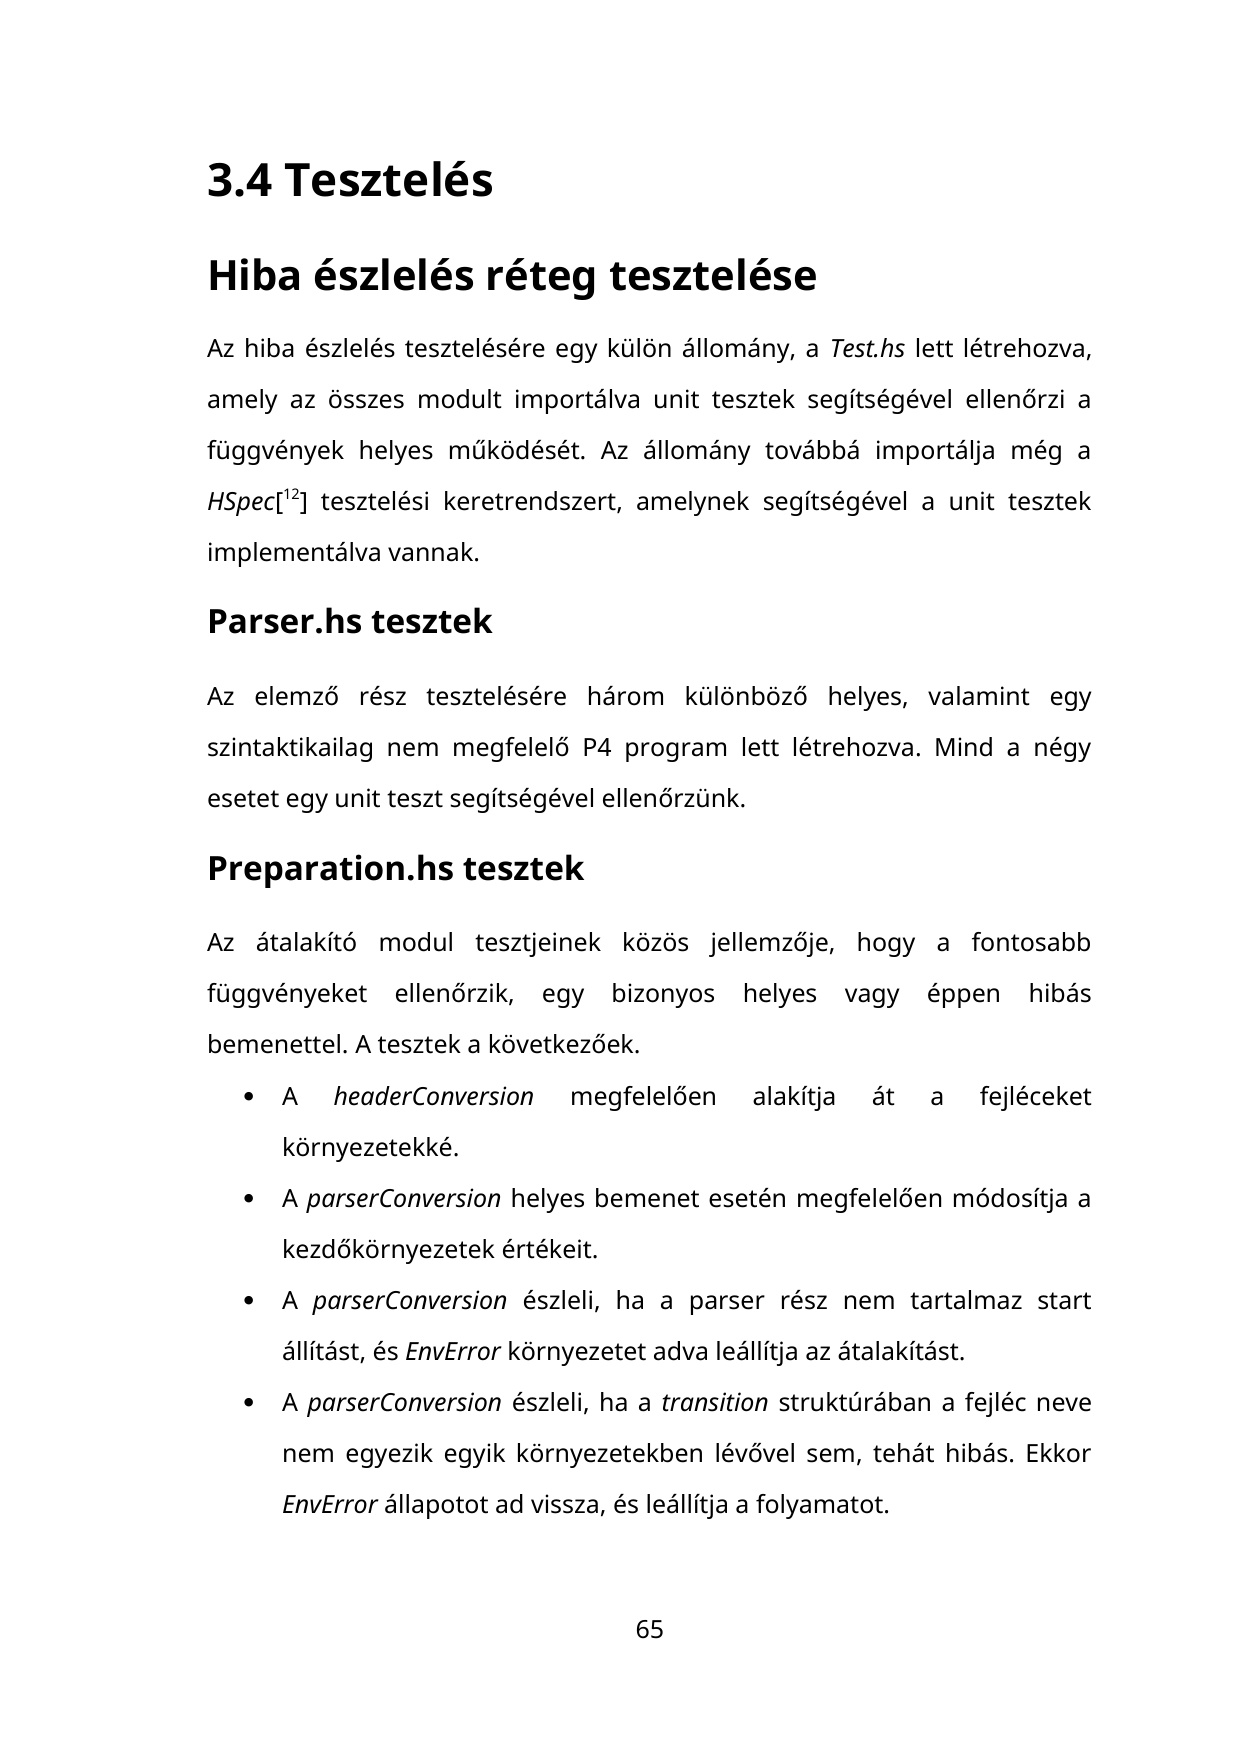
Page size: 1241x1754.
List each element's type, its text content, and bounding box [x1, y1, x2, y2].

list A parserConversion észleli, ha a transition struktúrában a fejléc neve nem egyezik egyik környezetekben lévővel sem, tehát hibás. Ekkor EnvError állapotot ad vissza, és leállítja a folyamatot. [244, 1384, 1092, 1521]
subtitle Hiba észlelés réteg tesztelése [207, 245, 1092, 302]
subtitle 3.4 Tesztelés [207, 148, 1092, 210]
text Az elemző rész tesztelésére három különböző helyes, valamint egy szintaktikailag nem megfelelő P4 program lett létrehozva. Mind a négy esetet egy unit teszt segítségével ellenőrzünk. [207, 679, 1092, 815]
list A parserConversion helyes bemenet esetén megfelelően módosítja a kezdőkörnyezetek értékeit. [244, 1180, 1092, 1265]
text Az hiba észlelés tesztelésére egy külön állomány, a Test.hs lett létrehozva, amely az összes modult importálva unit tesztek segítségével ellenőrzi a függvények helyes működését. Az állomány továbbá importálja még a HSpec[] tesztelési keretrendszert, amelynek segítségével a unit tesztek implementálva vannak. [207, 331, 1092, 569]
list A headerConversion megfelelően alakítja át a fejléceket környezetekké. [244, 1078, 1092, 1163]
list A parserConversion észleli, ha a parser rész nem tartalmaz start állítást, és EnvError környezetet adva leállítja az átalakítást. [244, 1282, 1092, 1367]
subtitle Parser.hs tesztek [207, 598, 1092, 644]
text Az átalakító modul tesztjeinek közös jellemzője, hogy a fontosabb függvényeket ellenőrzik, egy bizonyos helyes vagy éppen hibás bemenettel. A tesztek a következőek. [207, 925, 1092, 1061]
subtitle Preparation.hs tesztek [207, 844, 1092, 890]
